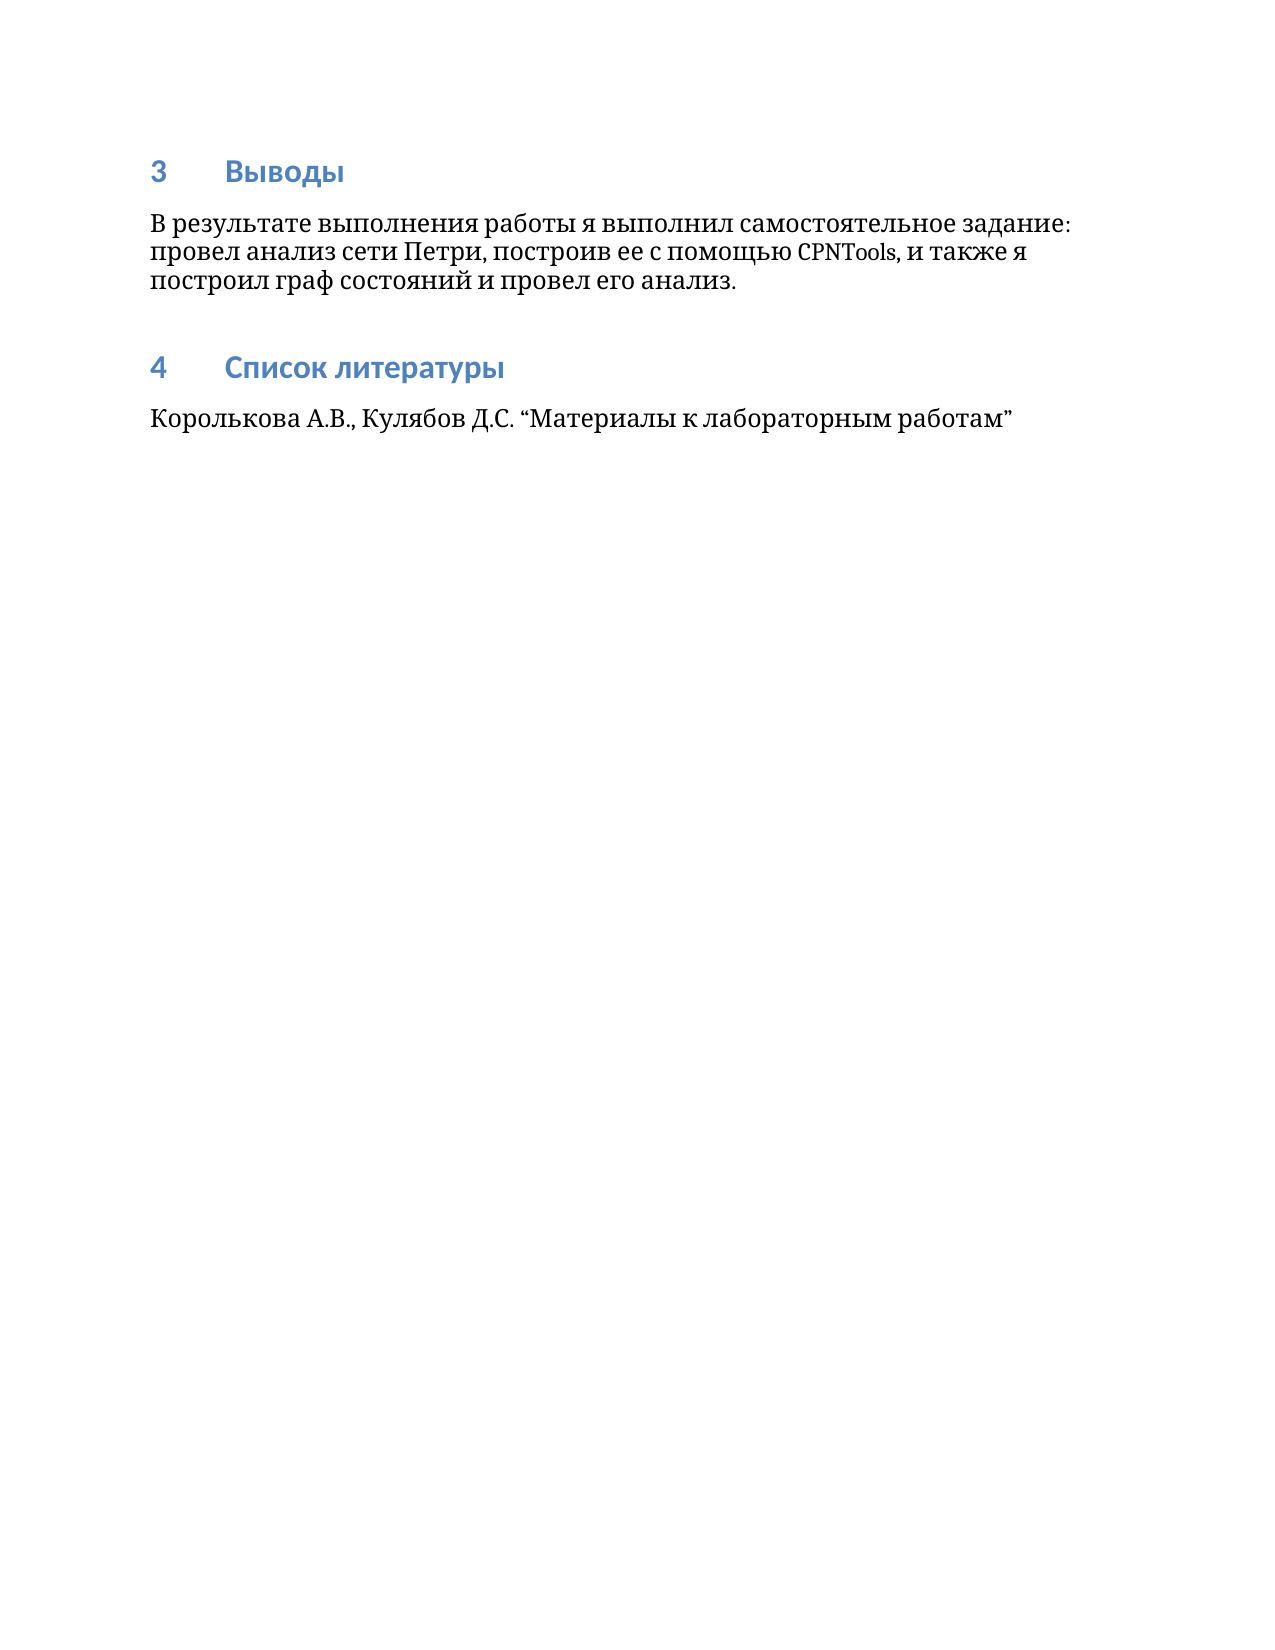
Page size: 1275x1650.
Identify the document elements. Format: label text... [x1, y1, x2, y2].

subtitle 4 Список литературы [150, 346, 1125, 386]
subtitle 3 Выводы [150, 150, 1125, 191]
text Королькова А.В., Кулябов Д.С. “Материалы к лабораторным работам” [150, 405, 1125, 434]
text В результате выполнения работы я выполнил самостоятельное задание: провел анализ сети Петри, построив ее с помощью CPNTools, и также я построил граф состояний и провел его анализ. [150, 209, 1125, 296]
